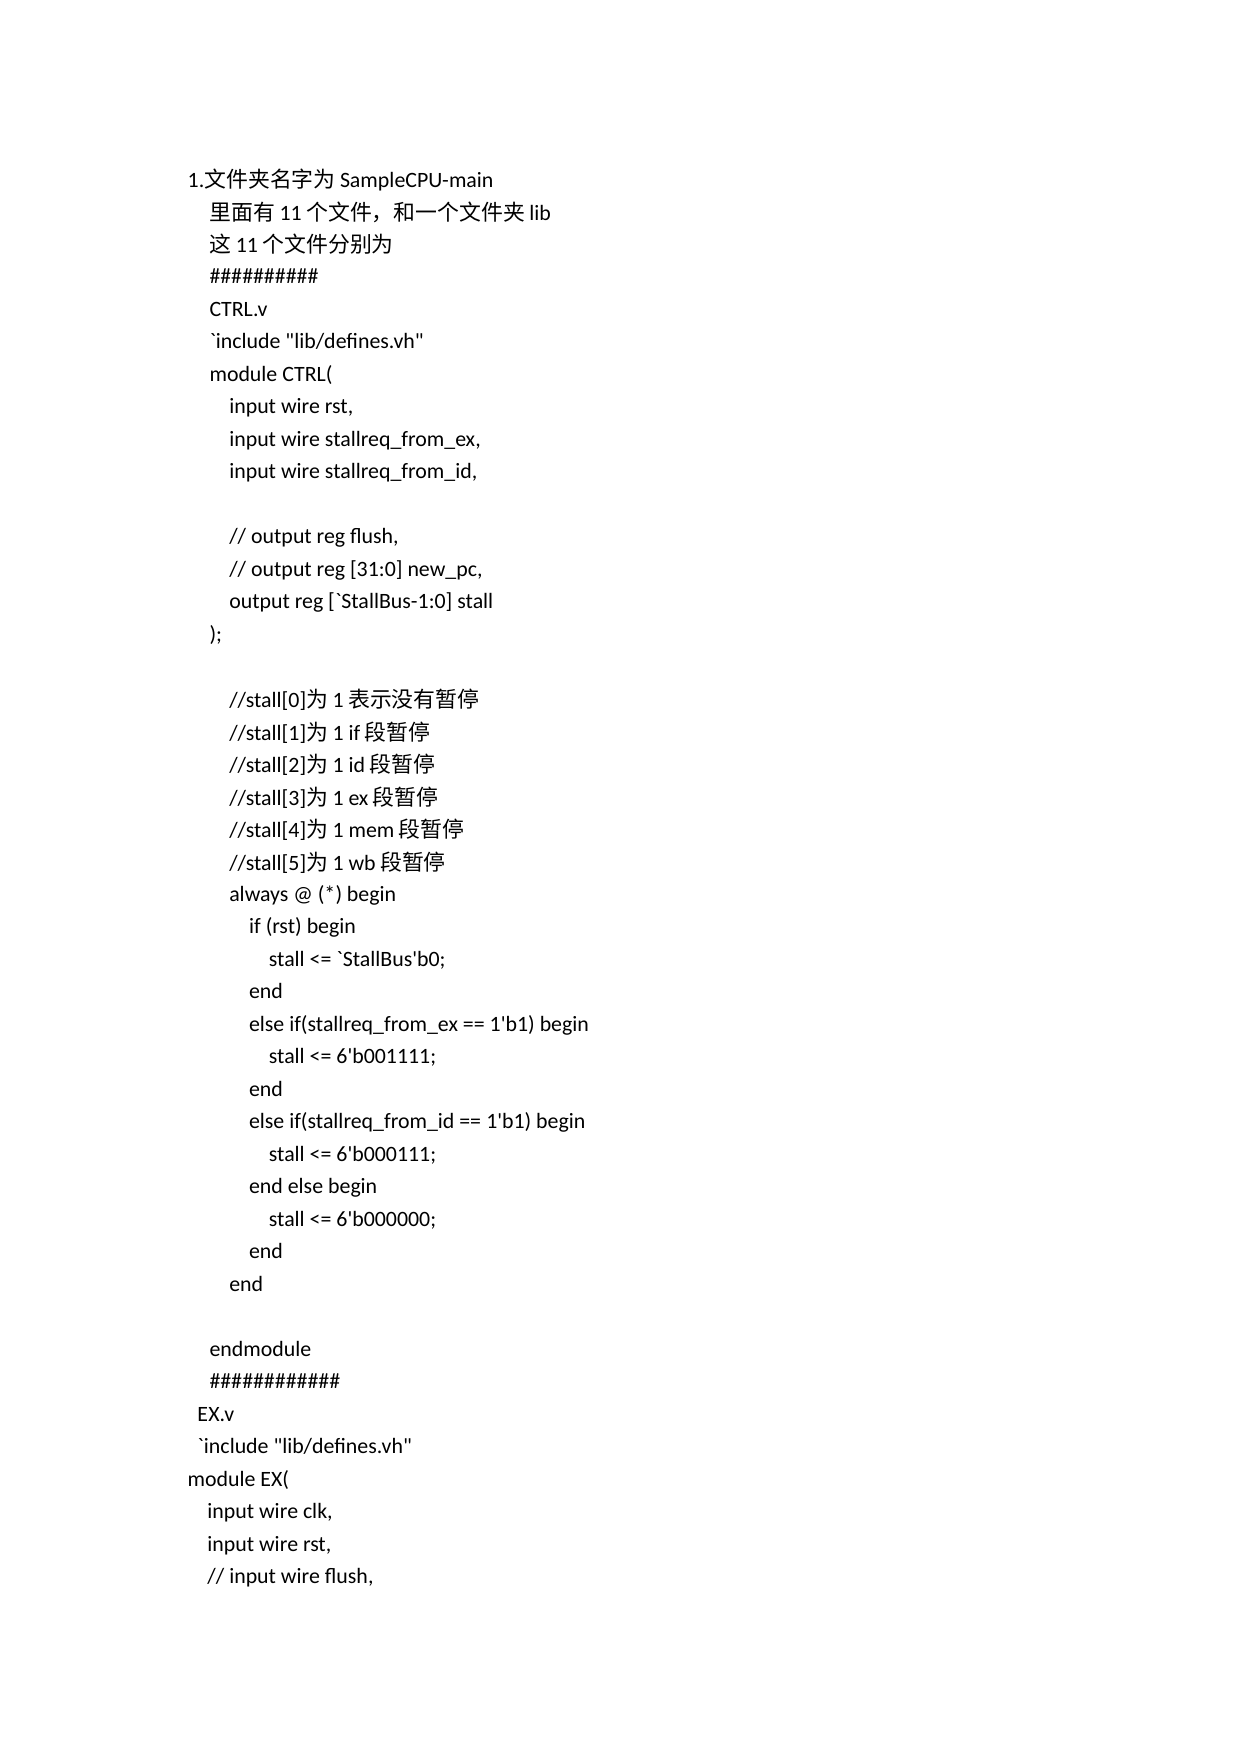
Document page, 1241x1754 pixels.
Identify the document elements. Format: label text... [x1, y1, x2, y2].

text input wire rst, [187, 1527, 1053, 1559]
text `include "lib/defines.vh" [187, 1429, 1053, 1462]
text // input wire flush, [187, 1559, 1053, 1592]
text 1.文件夹名字为SampleCPU-main [187, 162, 1053, 194]
text 里面有11个文件，和一个文件夹lib [187, 194, 1053, 227]
text else if(stallreq_from_id == 1'b1) begin [187, 1104, 1053, 1137]
text ); [187, 617, 1053, 649]
text end else begin [187, 1169, 1053, 1202]
text //stall[0]为1表示没有暂停 [187, 682, 1053, 714]
text end [187, 1072, 1053, 1104]
text stall <= 6'b001111; [187, 1039, 1053, 1072]
text `include "lib/defines.vh" [187, 324, 1053, 357]
text else if(stallreq_from_ex == 1'b1) begin [187, 1007, 1053, 1039]
text stall <= `StallBus'b0; [187, 942, 1053, 974]
text end [187, 1234, 1053, 1267]
text //stall[1]为1 if段暂停 [187, 714, 1053, 747]
text // output reg flush, [187, 519, 1053, 552]
text //stall[4]为1 mem段暂停 [187, 812, 1053, 844]
text always @ (*) begin [187, 877, 1053, 909]
text //stall[2]为1 id段暂停 [187, 747, 1053, 779]
text stall <= 6'b000000; [187, 1202, 1053, 1234]
text ############ [187, 1364, 1053, 1397]
text end [187, 974, 1053, 1007]
text ########## [187, 259, 1053, 292]
text //stall[5]为1 wb段暂停 [187, 844, 1053, 877]
text EX.v [187, 1397, 1053, 1429]
text stall <= 6'b000111; [187, 1137, 1053, 1169]
text input wire stallreq_from_id, [187, 454, 1053, 487]
text output reg [`StallBus-1:0] stall [187, 584, 1053, 617]
text module CTRL( [187, 357, 1053, 389]
text input wire stallreq_from_ex, [187, 422, 1053, 454]
text CTRL.v [187, 292, 1053, 324]
text endmodule [187, 1332, 1053, 1364]
text end [187, 1267, 1053, 1299]
text // output reg [31:0] new_pc, [187, 552, 1053, 584]
text input wire clk, [187, 1494, 1053, 1527]
text //stall[3]为1 ex段暂停 [187, 779, 1053, 812]
text 这11个文件分别为 [187, 227, 1053, 259]
text module EX( [187, 1462, 1053, 1494]
text input wire rst, [187, 389, 1053, 422]
text if (rst) begin [187, 909, 1053, 942]
